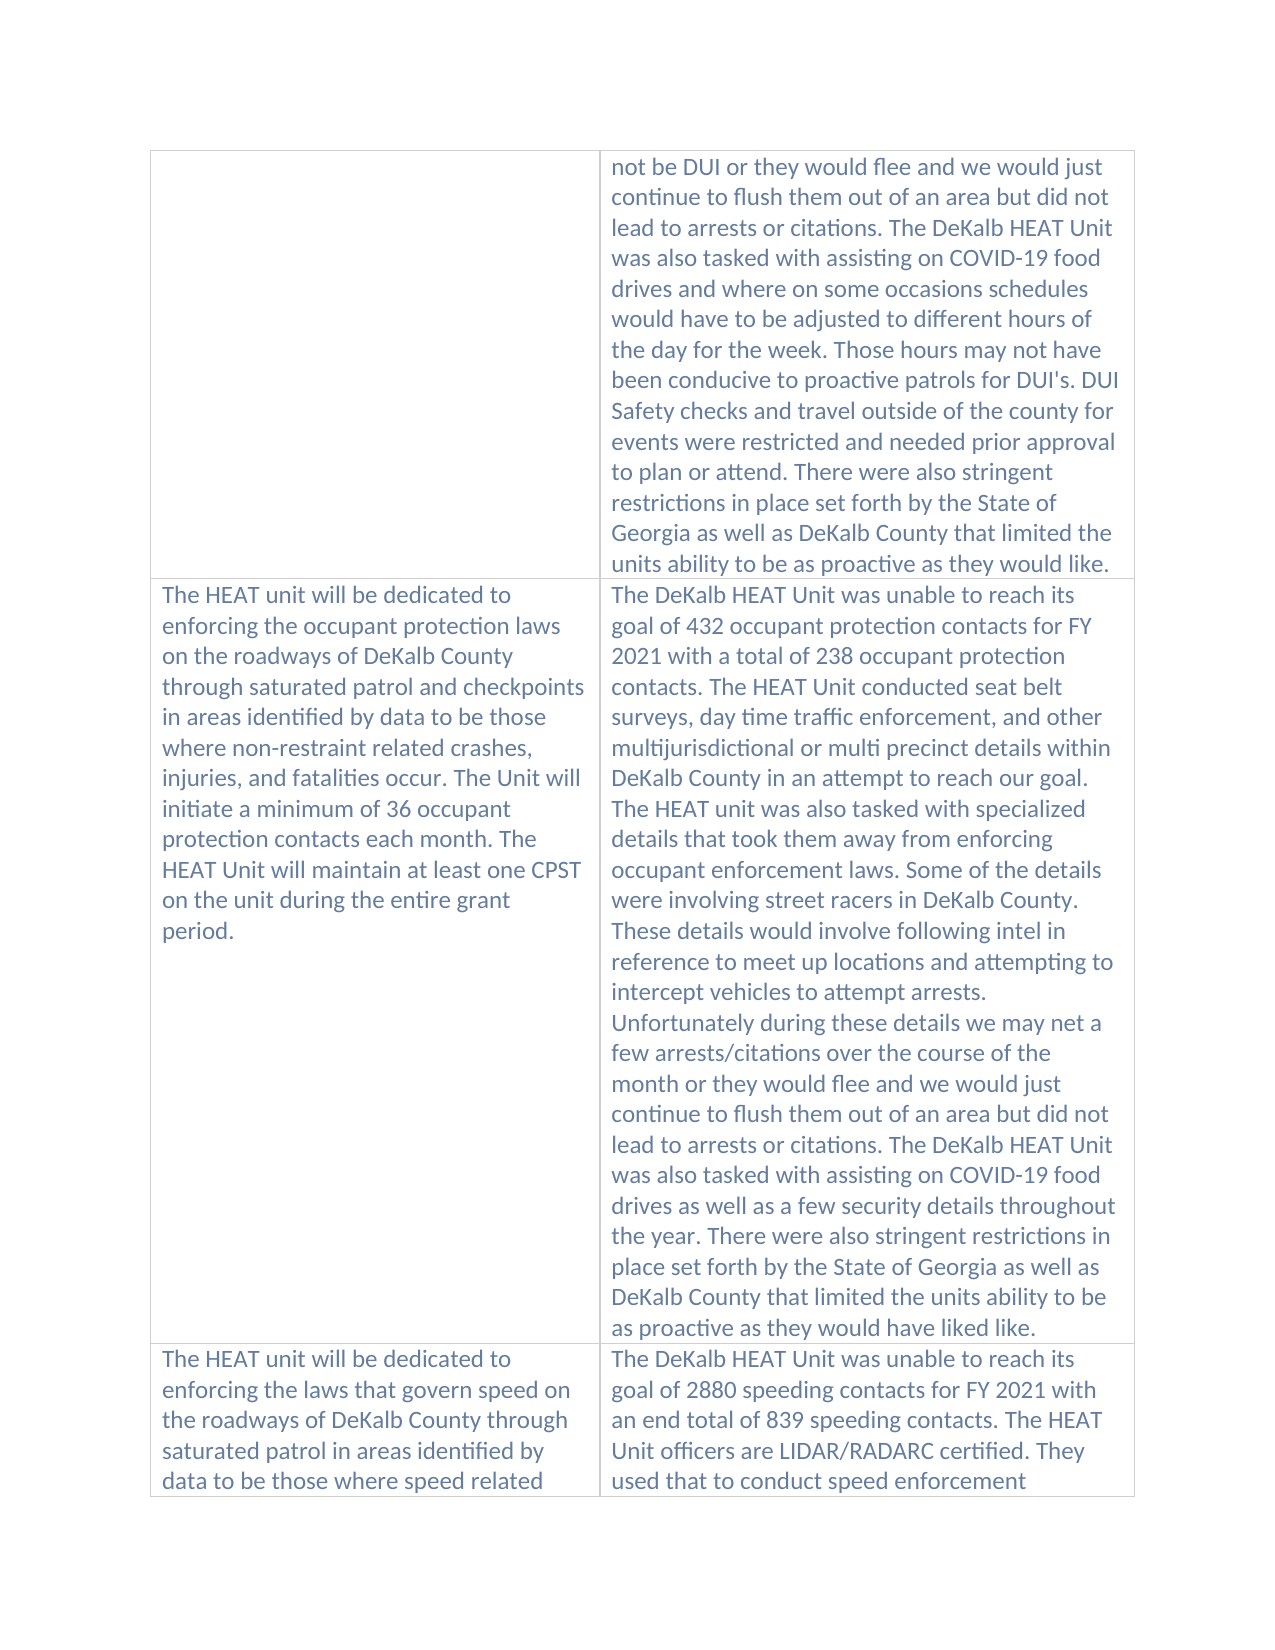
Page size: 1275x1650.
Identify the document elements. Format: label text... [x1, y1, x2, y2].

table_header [151, 151, 599, 578]
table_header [601, 151, 1134, 578]
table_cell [151, 1344, 599, 1496]
table_cell The HEAT unit will be dedicated to enforcing the occupant protection laws on the roadways of DeKalb County through saturated patrol and checkpoints in areas identified by data to be those where non-restraint related crashes, injuries, and fatalities occur. The Unit will initiate a minimum of 36 occupant protection contacts each month. The HEAT Unit will maintain at least one CPST on the unit during the entire grant period. [151, 579, 599, 1342]
table_cell The DeKalb HEAT Unit was unable to reach its goal of 432 occupant protection contacts for FY 2021 with a total of 238 occupant protection contacts. The HEAT Unit conducted seat belt surveys, day time traffic enforcement, and other multijurisdictional or multi precinct details within DeKalb County in an attempt to reach our goal. The HEAT unit was also tasked with specialized details that took them away from enforcing occupant enforcement laws. Some of the details were involving street racers in DeKalb County. These details would involve following intel in reference to meet up locations and attempting to intercept vehicles to attempt arrests. Unfortunately during these details we may net a few arrests/citations over the course of the month or they would flee and we would just continue to flush them out of an area but did not lead to arrests or citations. The DeKalb HEAT Unit was also tasked with assisting on COVID-19 food drives as well as a few security details throughout the year. There were also stringent restrictions in place set forth by the State of Georgia as well as DeKalb County that limited the units ability to be as proactive as they would have liked like. [601, 579, 1134, 1342]
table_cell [601, 1344, 1134, 1496]
